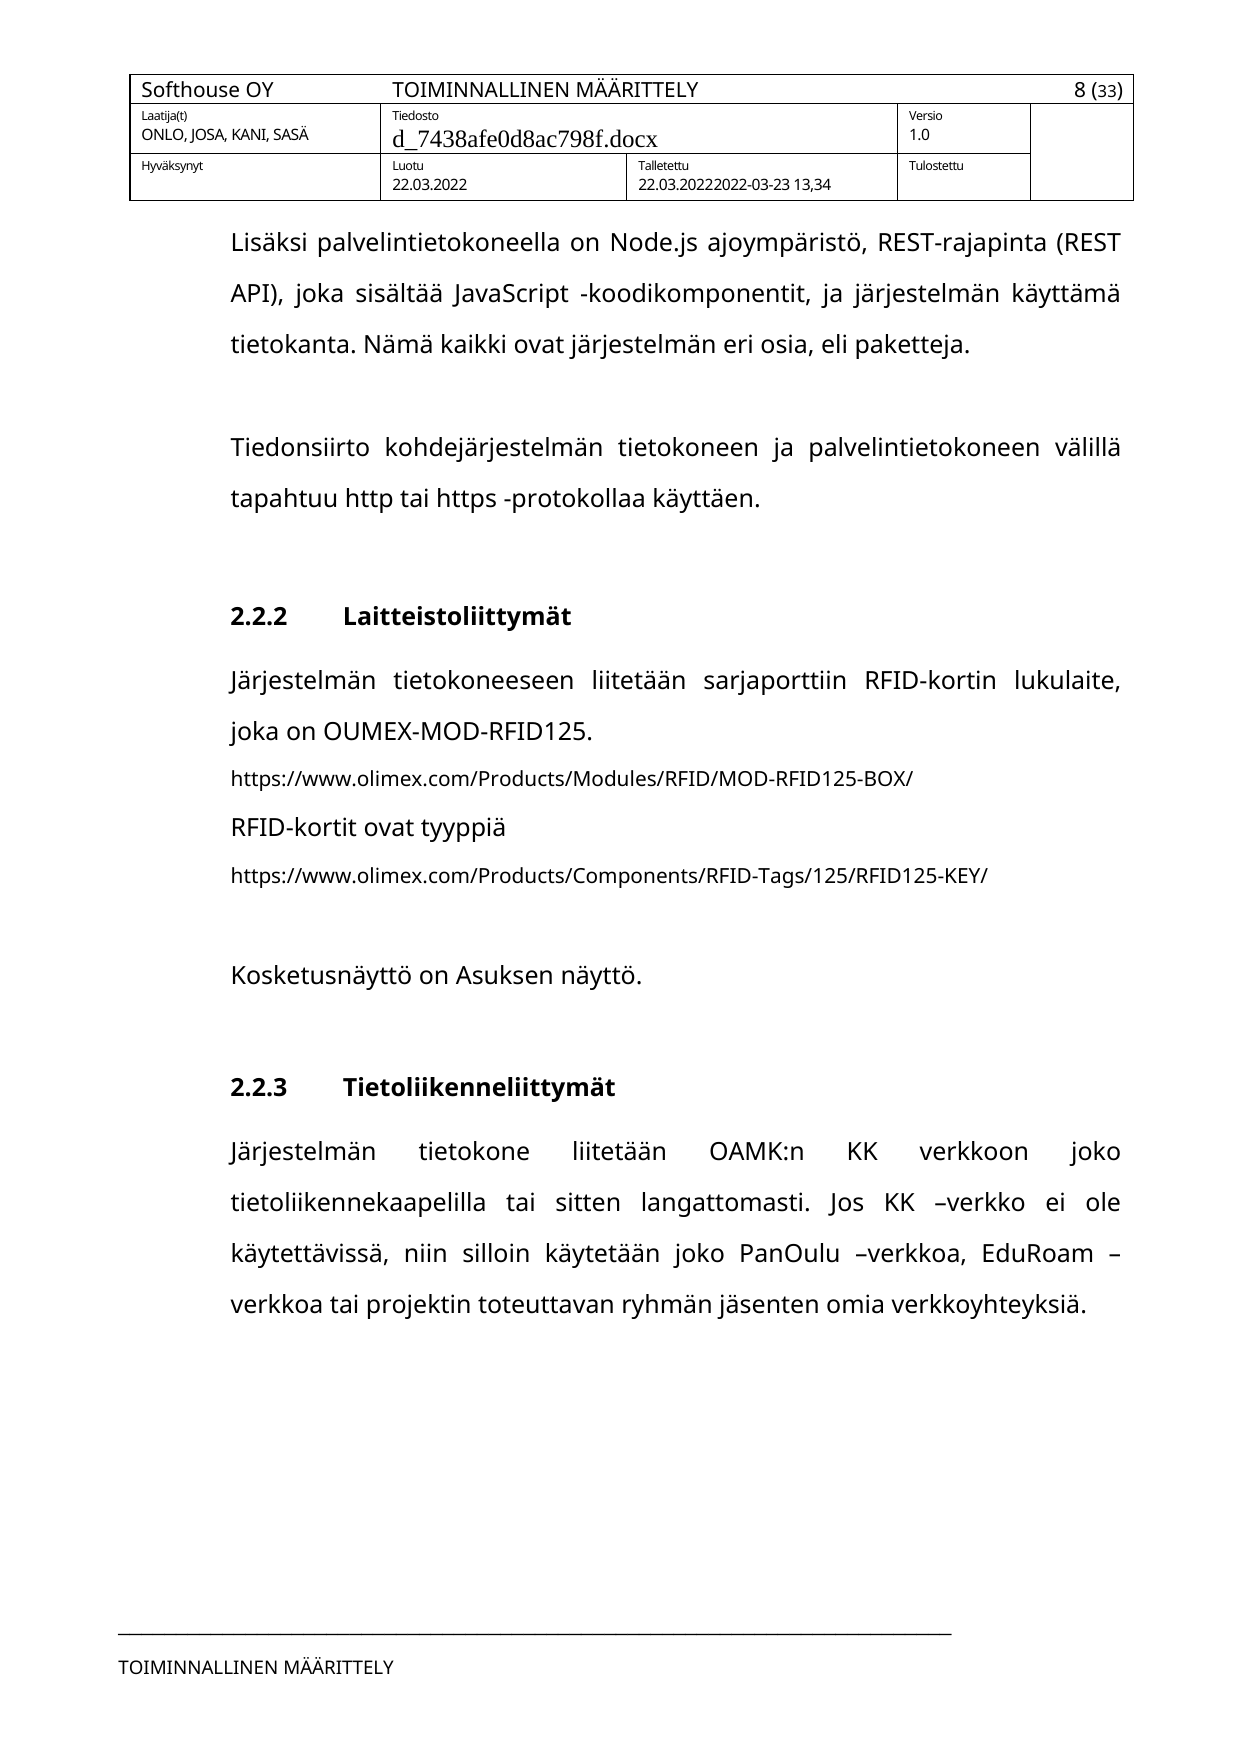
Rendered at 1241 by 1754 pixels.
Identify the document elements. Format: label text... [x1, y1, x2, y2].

subtitle Laitteistoliittymät [230, 599, 1122, 633]
text RFID-kortit ovat tyyppiä [230, 810, 1122, 844]
text https://www.olimex.com/Products/Components/RFID-Tags/125/RFID125-KEY/ Kosketusnäyttö on Asuksen näyttö. [230, 861, 1122, 992]
text Tiedonsiirto kohdejärjestelmän tietokoneen ja palvelintietokoneen välillä tapahtuu http tai https -protokollaa käyttäen. [230, 429, 1122, 514]
text Lisäksi palvelintietokoneella on Node.js ajoympäristö, REST-rajapinta (REST API), joka sisältää JavaScript -koodikomponentit, ja järjestelmän käyttämä tietokanta. Nämä kaikki ovat järjestelmän eri osia, eli paketteja. [230, 225, 1122, 361]
text Järjestelmän tietokone liitetään OAMK:n KK verkkoon joko tietoliikennekaapelilla tai sitten langattomasti. Jos KK –verkko ei ole käytettävissä, niin silloin käytetään joko PanOulu –verkkoa, EduRoam –verkkoa tai projektin toteuttavan ryhmän jäsenten omia verkkoyhteyksiä. [230, 1133, 1122, 1320]
text Järjestelmän tietokoneeseen liitetään sarjaporttiin RFID-kortin lukulaite, joka on OUMEX-MOD-RFID125. [230, 662, 1122, 748]
subtitle Tietoliikenneliittymät [230, 1069, 1122, 1104]
text https://www.olimex.com/Products/Modules/RFID/MOD-RFID125-BOX/ [230, 764, 1122, 793]
